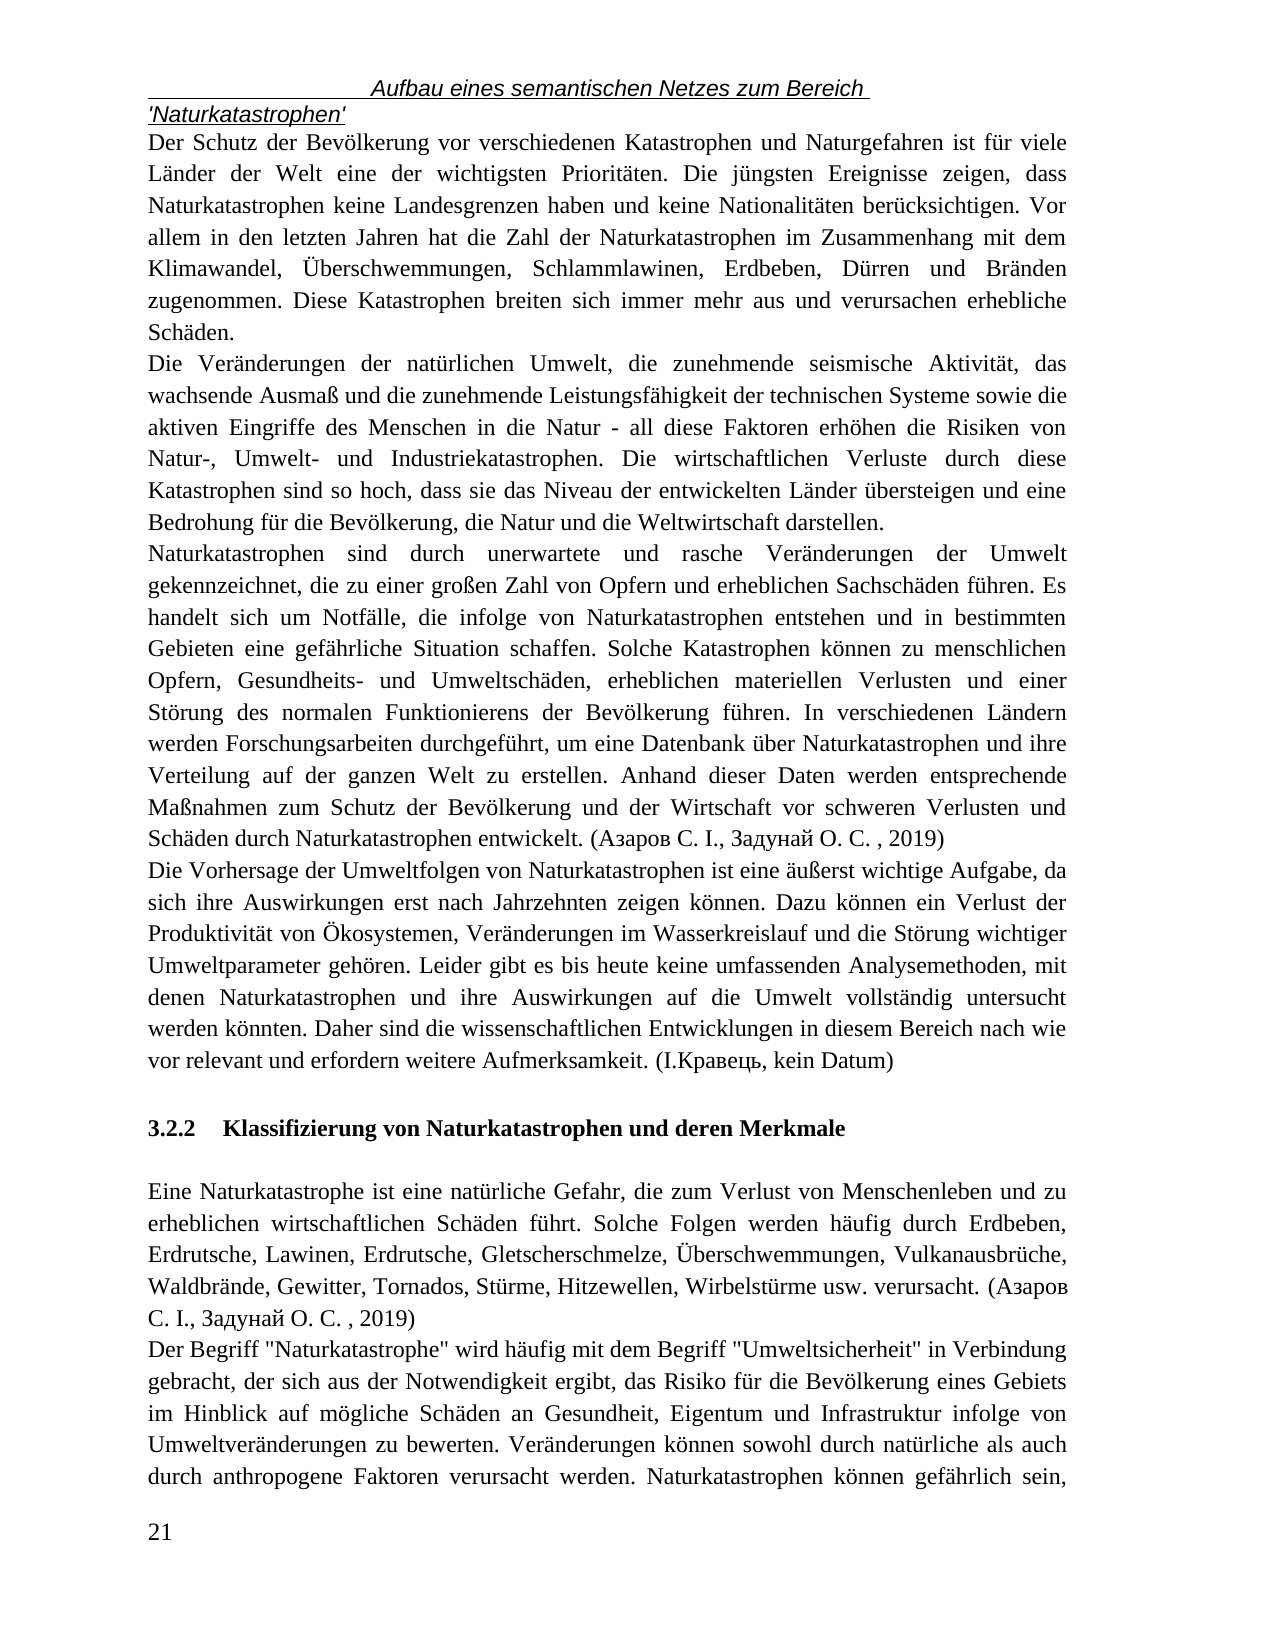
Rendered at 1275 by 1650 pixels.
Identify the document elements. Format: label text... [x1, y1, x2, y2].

text Die Vorhersage der Umweltfolgen von Naturkatastrophen ist eine äußerst wichtige Aufgabe, da sich ihre Auswirkungen erst nach Jahrzehnten zeigen können. Dazu können ein Verlust der Produktivität von Ökosystemen, Veränderungen im Wasserkreislauf und die Störung wichtiger Umweltparameter gehören. Leider gibt es bis heute keine umfassenden Analysemethoden, mit denen Naturkatastrophen und ihre Auswirkungen auf die Umwelt vollständig untersucht werden könnten. Daher sind die wissenschaftlichen Entwicklungen in diesem Bereich nach wie vor relevant und erfordern weitere Aufmerksamkeit. [148, 856, 1068, 1074]
text Der Schutz der Bevölkerung vor verschiedenen Katastrophen und Naturgefahren ist für viele Länder der Welt eine der wichtigsten Prioritäten. Die jüngsten Ereignisse zeigen, dass Naturkatastrophen keine Landesgrenzen haben und keine Nationalitäten berücksichtigen. Vor allem in den letzten Jahren hat die Zahl der Naturkatastrophen im Zusammenhang mit dem Klimawandel, Überschwemmungen, Schlammlawinen, Erdbeben, Dürren und Bränden zugenommen. Diese Katastrophen breiten sich immer mehr aus und verursachen erhebliche Schäden. [148, 128, 1068, 345]
text Die Veränderungen der natürlichen Umwelt, die zunehmende seismische Aktivität, das wachsende Ausmaß und die zunehmende Leistungsfähigkeit der technischen Systeme sowie die aktiven Eingriffe des Menschen in die Natur - all diese Faktoren erhöhen die Risiken von Natur-, Umwelt- und Industriekatastrophen. Die wirtschaftlichen Verluste durch diese Katastrophen sind so hoch, dass sie das Niveau der entwickelten Länder übersteigen und eine Bedrohung für die Bevölkerung, die Natur und die Weltwirtschaft darstellen. [148, 349, 1068, 535]
text Naturkatastrophen sind durch unerwartete und rasche Veränderungen der Umwelt gekennzeichnet, die zu einer großen Zahl von Opfern und erheblichen Sachschäden führen. Es handelt sich um Notfälle, die infolge von Naturkatastrophen entstehen und in bestimmten Gebieten eine gefährliche Situation schaffen. Solche Katastrophen können zu menschlichen Opfern, Gesundheits- und Umweltschäden, erheblichen materiellen Verlusten und einer Störung des normalen Funktionierens der Bevölkerung führen. In verschiedenen Ländern werden Forschungsarbeiten durchgeführt, um eine Datenbank über Naturkatastrophen und ihre Verteilung auf der ganzen Welt zu erstellen. Anhand dieser Daten werden entsprechende Maßnahmen zum Schutz der Bevölkerung und der Wirtschaft vor schweren Verlusten und Schäden durch Naturkatastrophen entwickelt. [148, 539, 1068, 852]
subtitle Klassifizierung von Naturkatastrophen und deren Merkmale [148, 1113, 1068, 1141]
text Eine Naturkatastrophe ist eine natürliche Gefahr, die zum Verlust von Menschenleben und zu erheblichen wirtschaftlichen Schäden führt. Solche Folgen werden häufig durch Erdbeben, Erdrutsche, Lawinen, Erdrutsche, Gletscherschmelze, Überschwemmungen, Vulkanausbrüche, Waldbrände, Gewitter, Tornados, Stürme, Hitzewellen, Wirbelstürme usw. verursacht. [148, 1177, 1068, 1331]
